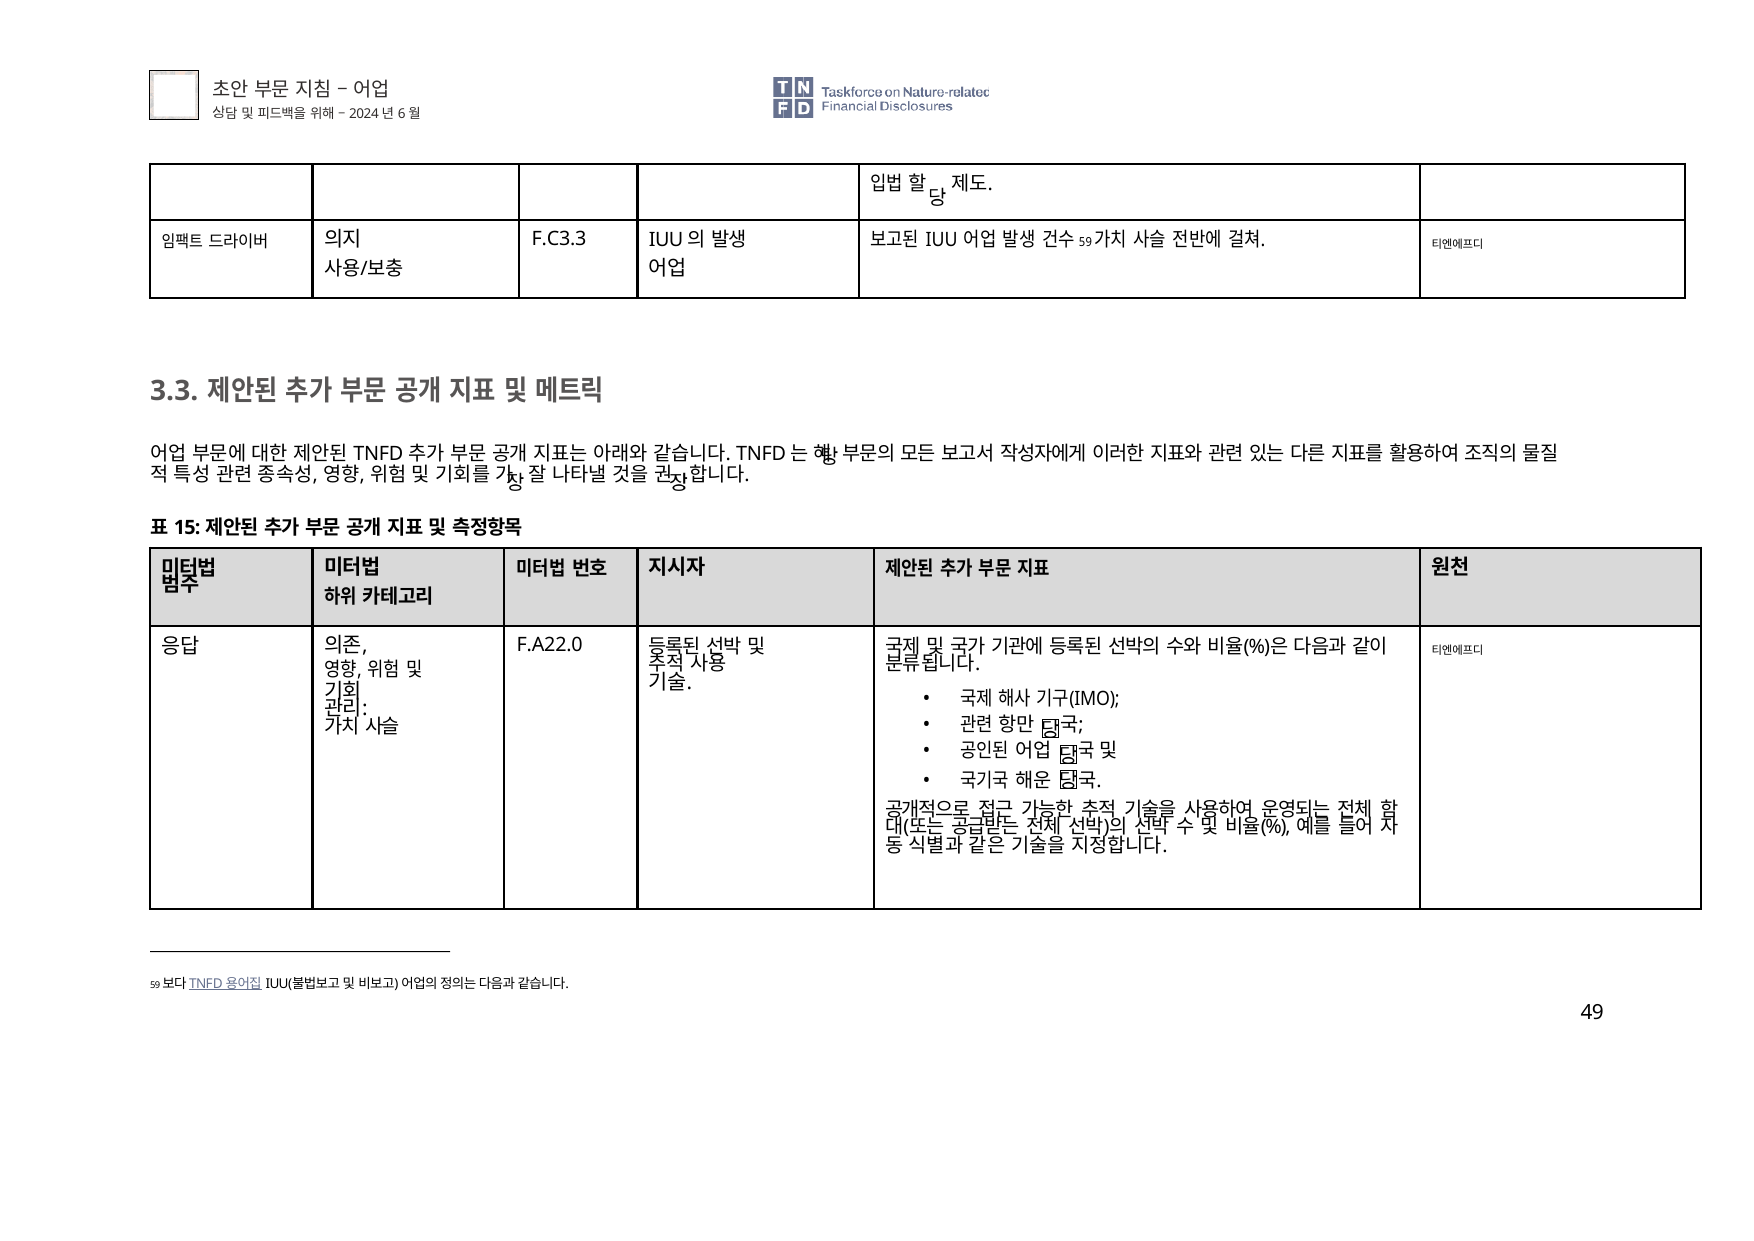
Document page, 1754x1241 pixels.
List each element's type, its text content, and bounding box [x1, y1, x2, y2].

subtitle 49 [123, 997, 1604, 1026]
table_cell 응답 [151, 627, 311, 908]
table_cell 티엔에프디 [1421, 627, 1700, 908]
table_cell 임팩트 드라이버 [151, 221, 311, 297]
table_header [314, 165, 518, 219]
text 담 및 피드백을 위해 ‒ 2024년 6월 [225, 103, 1712, 123]
table_header 미터법 번호 [505, 549, 636, 625]
table_header 제안된 추가 부문 지표 [875, 549, 1419, 625]
picture [670, 487, 688, 491]
table_cell 보고된 IUU 어업 발생 건수59가치 사슬 전반에 걸쳐. [860, 221, 1419, 297]
table_header [520, 165, 636, 219]
table_header [1421, 165, 1684, 219]
table_cell F.C3.3 [520, 221, 636, 297]
text 어업 부문에 대한 제안된 TNFD 추가 부문 공개 지표는 아래와 같습니다. TNFD는 해 부문의 모든 보고서 작성자에게 이러한 지표와 관련 있는 다른 지표를 활용하여 조직의 물질 적 특성 관련 종속성, 영향, 위험 및 기회를 가 잘 나타낼 것을 권 합니다. [150, 444, 1570, 487]
subtitle 표 15: 제안된 추가 부문 공개 지표 및 측정항목 [150, 512, 1712, 540]
table_header 미터법 범주 [151, 549, 311, 625]
text 59보다TNFD 용어집 IUU(불법보고 및 비보고) 어업의 정의는 다음과 같습니다. [150, 972, 1712, 992]
table_cell 의지 사용/보충 [314, 221, 518, 297]
table_cell 국제 및 국가 기관에 등록된 선박의 수와 비율(%)은 다음과 같이 분류됩니다. 국제 해사 기구(IMO); 관련 항만 국; 공인된 어업 국 및 국기국 해운 국. 공개적으로 접근 가능한 추적 기술을 사용하여 운영되는 전체 함 대(또는 공급받는 전체 선박)의 선박 수 및 비율(%), 예를 들어 자 동 식별과 같은 기술을 지정합니다. [875, 627, 1419, 908]
picture [773, 77, 989, 118]
table_cell 등록된 선박 및 추적 사용 기술. [639, 627, 873, 908]
table_header 원천 [1421, 549, 1700, 625]
subtitle 제안된 추가 부문 공개 지표 및 메트릭 [150, 367, 1712, 408]
text 초안 부문 지침 ‒ 어업 [212, 71, 1712, 103]
table_cell IUU의 발생 어업 [639, 221, 858, 297]
table_cell F.A22.0 [505, 627, 636, 908]
picture [506, 487, 524, 491]
picture [150, 71, 198, 119]
table_cell 의존, 영향, 위험 및 기회 관리: 가치 사슬 [314, 627, 503, 908]
table_header 지시자 [639, 549, 873, 625]
table_header 미터법 하위 카테고리 [314, 549, 503, 625]
table_cell 티엔에프디 [1421, 221, 1684, 297]
table_header 입법 할 제도. [860, 165, 1419, 219]
picture [212, 105, 225, 118]
table_header [151, 165, 311, 219]
table_header [639, 165, 858, 219]
